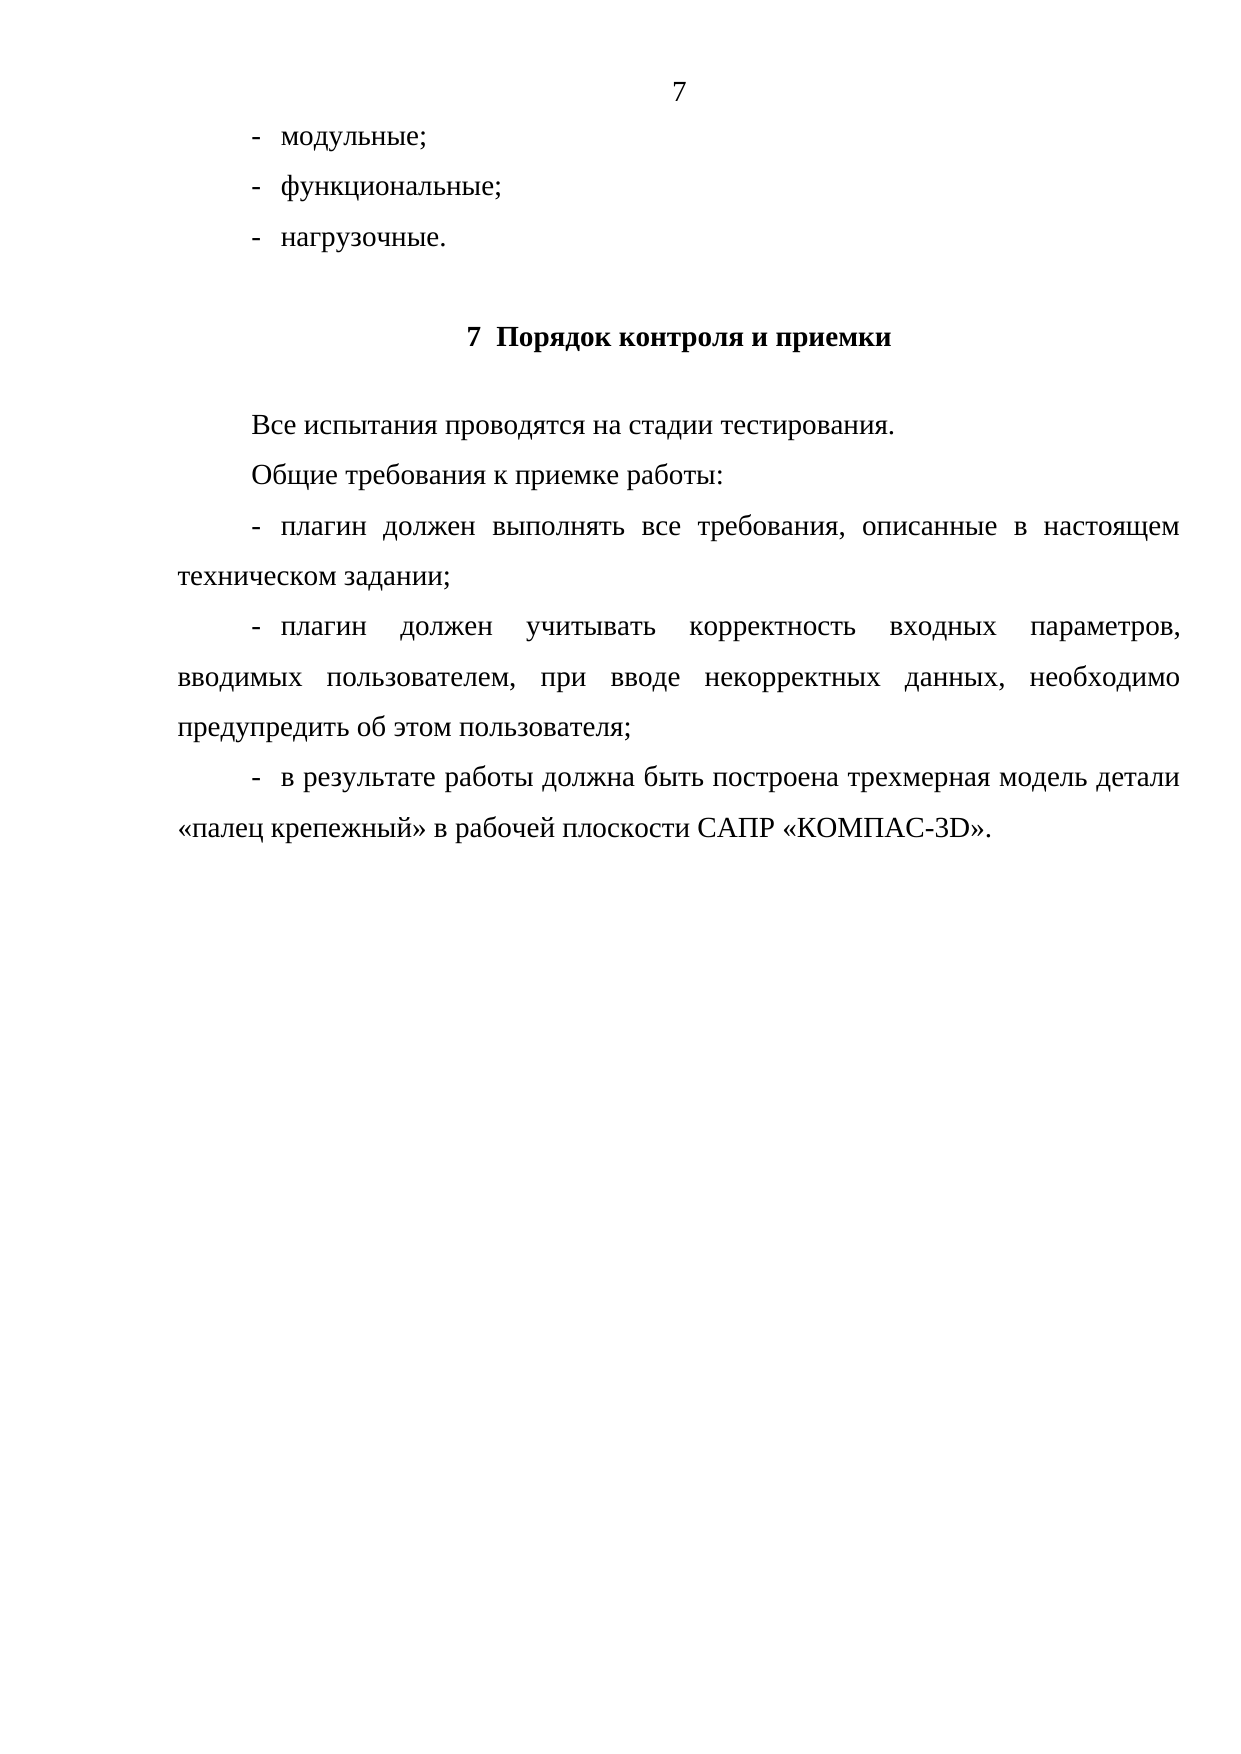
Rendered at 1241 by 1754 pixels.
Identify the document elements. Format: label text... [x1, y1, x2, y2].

text - плагин должен выполнять все требования, описанные в настоящем техническом задании; [177, 508, 1181, 592]
text Общие требования к приемке работы: [177, 457, 1181, 491]
text - плагин должен учитывать корректность входных параметров, вводимых пользователем, при вводе некорректных данных, необходимо предупредить об этом пользователя; [177, 608, 1181, 743]
text - функциональные; [177, 168, 1181, 202]
text - модульные; [177, 118, 1181, 152]
text - в результате работы должна быть построена трехмерная модель детали «палец крепежный» в рабочей плоскости САПР «КОМПАС-3D». [177, 759, 1181, 843]
text Все испытания проводятся на стадии тестирования. [177, 407, 1181, 441]
subtitle Порядок контроля и приемки [177, 319, 1181, 353]
text - нагрузочные. [177, 219, 1181, 252]
